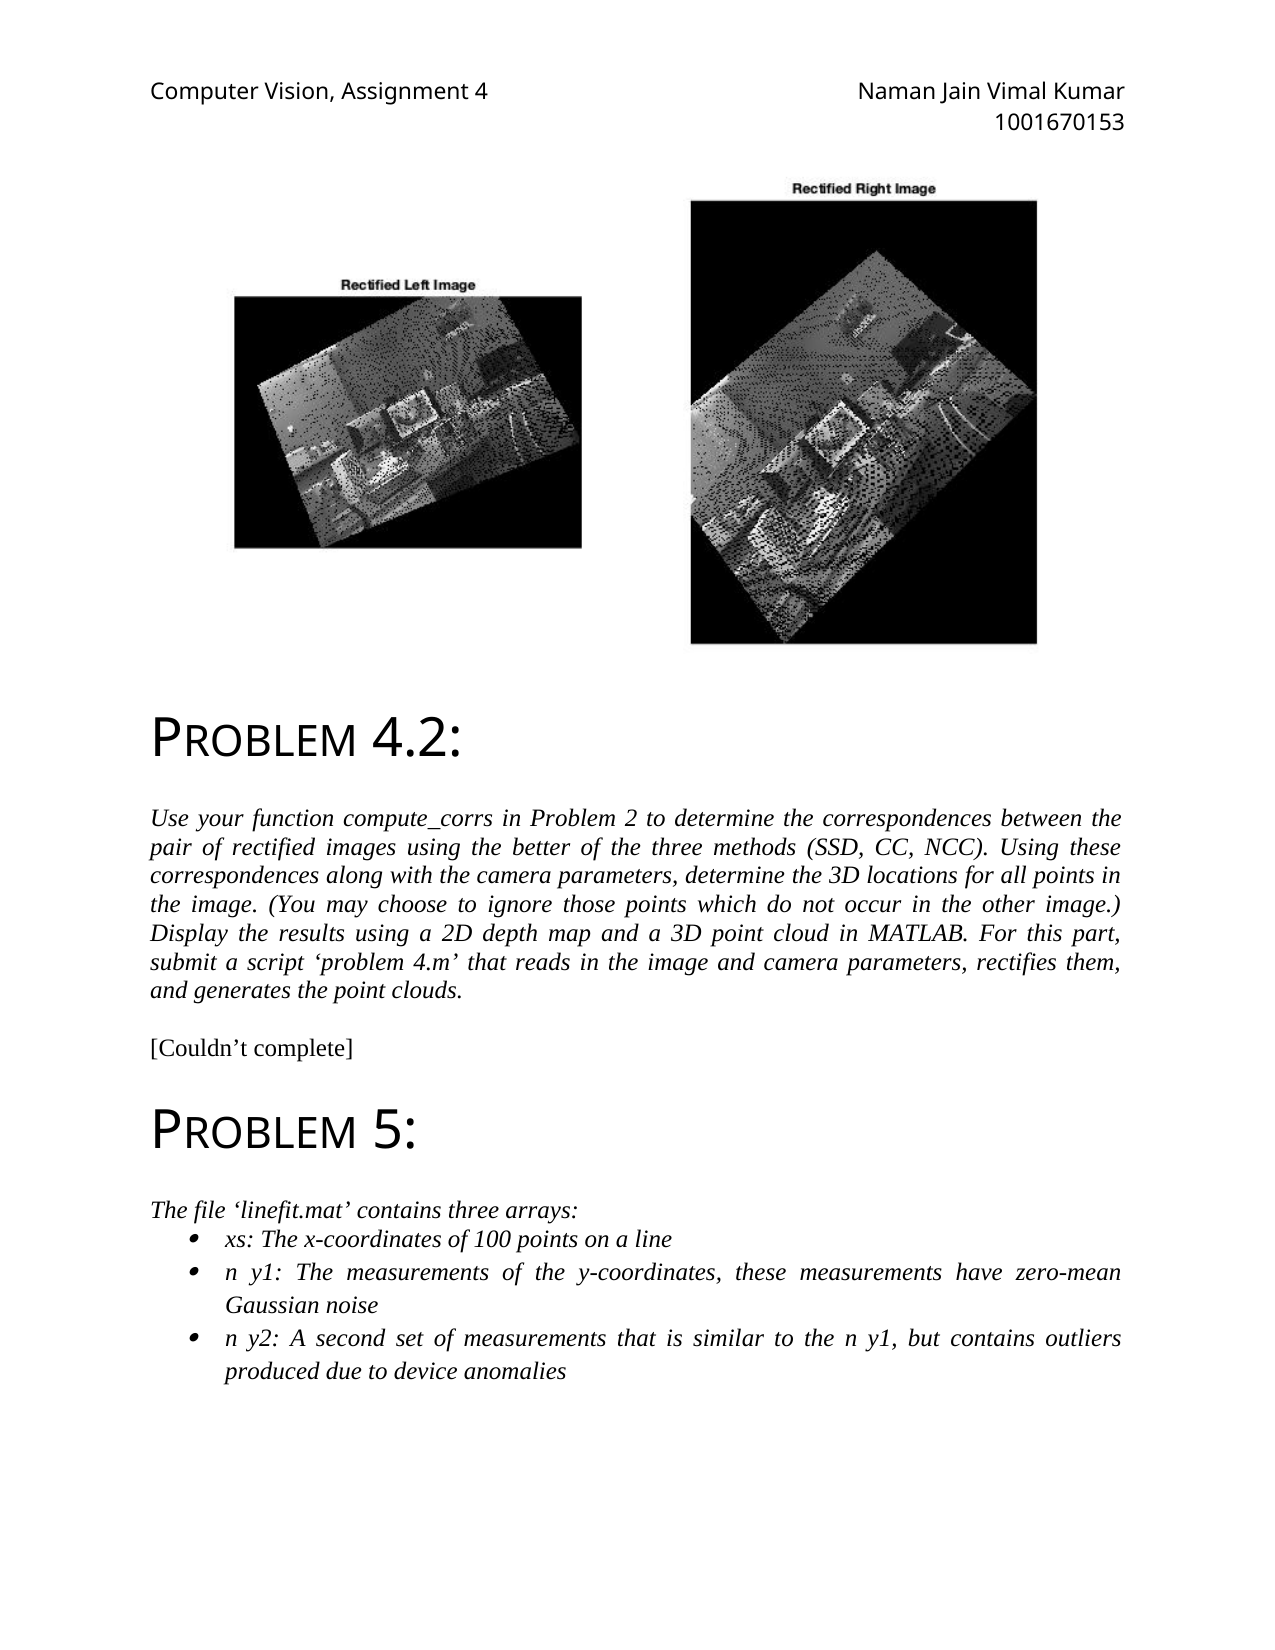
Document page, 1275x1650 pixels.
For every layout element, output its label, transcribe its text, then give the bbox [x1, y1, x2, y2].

title Problem 4.2: [150, 698, 1125, 772]
title Problem 5: [150, 1091, 1125, 1164]
text Use your function compute_corrs in Problem 2 to determine the correspondences between the pair of rectified images using the better of the three methods (SSD, CC, NCC). Using these correspondences along with the camera parameters, determine the 3D locations for all points in the image. (You may choose to ignore those points which do not occur in the other image.) Display the results using a 2D depth map and a 3D point cloud in MATLAB. For this part, submit a script ‘problem 4.m’ that reads in the image and camera parameters, rectifies them, and generates the point clouds. [150, 803, 1125, 1004]
list n y2: A second set of measurements that is similar to the n y1, but contains outliers produced due to device anomalies [187, 1323, 1125, 1385]
text [Couldn’t complete] [150, 1033, 1125, 1062]
picture [150, 150, 1091, 699]
list xs: The x-coordinates of 100 points on a line [187, 1224, 1125, 1253]
list n y1: The measurements of the y-coordinates, these measurements have zero-mean Gaussian noise [187, 1257, 1125, 1319]
text The file ‘linefit.mat’ contains three arrays: [150, 1196, 1125, 1224]
